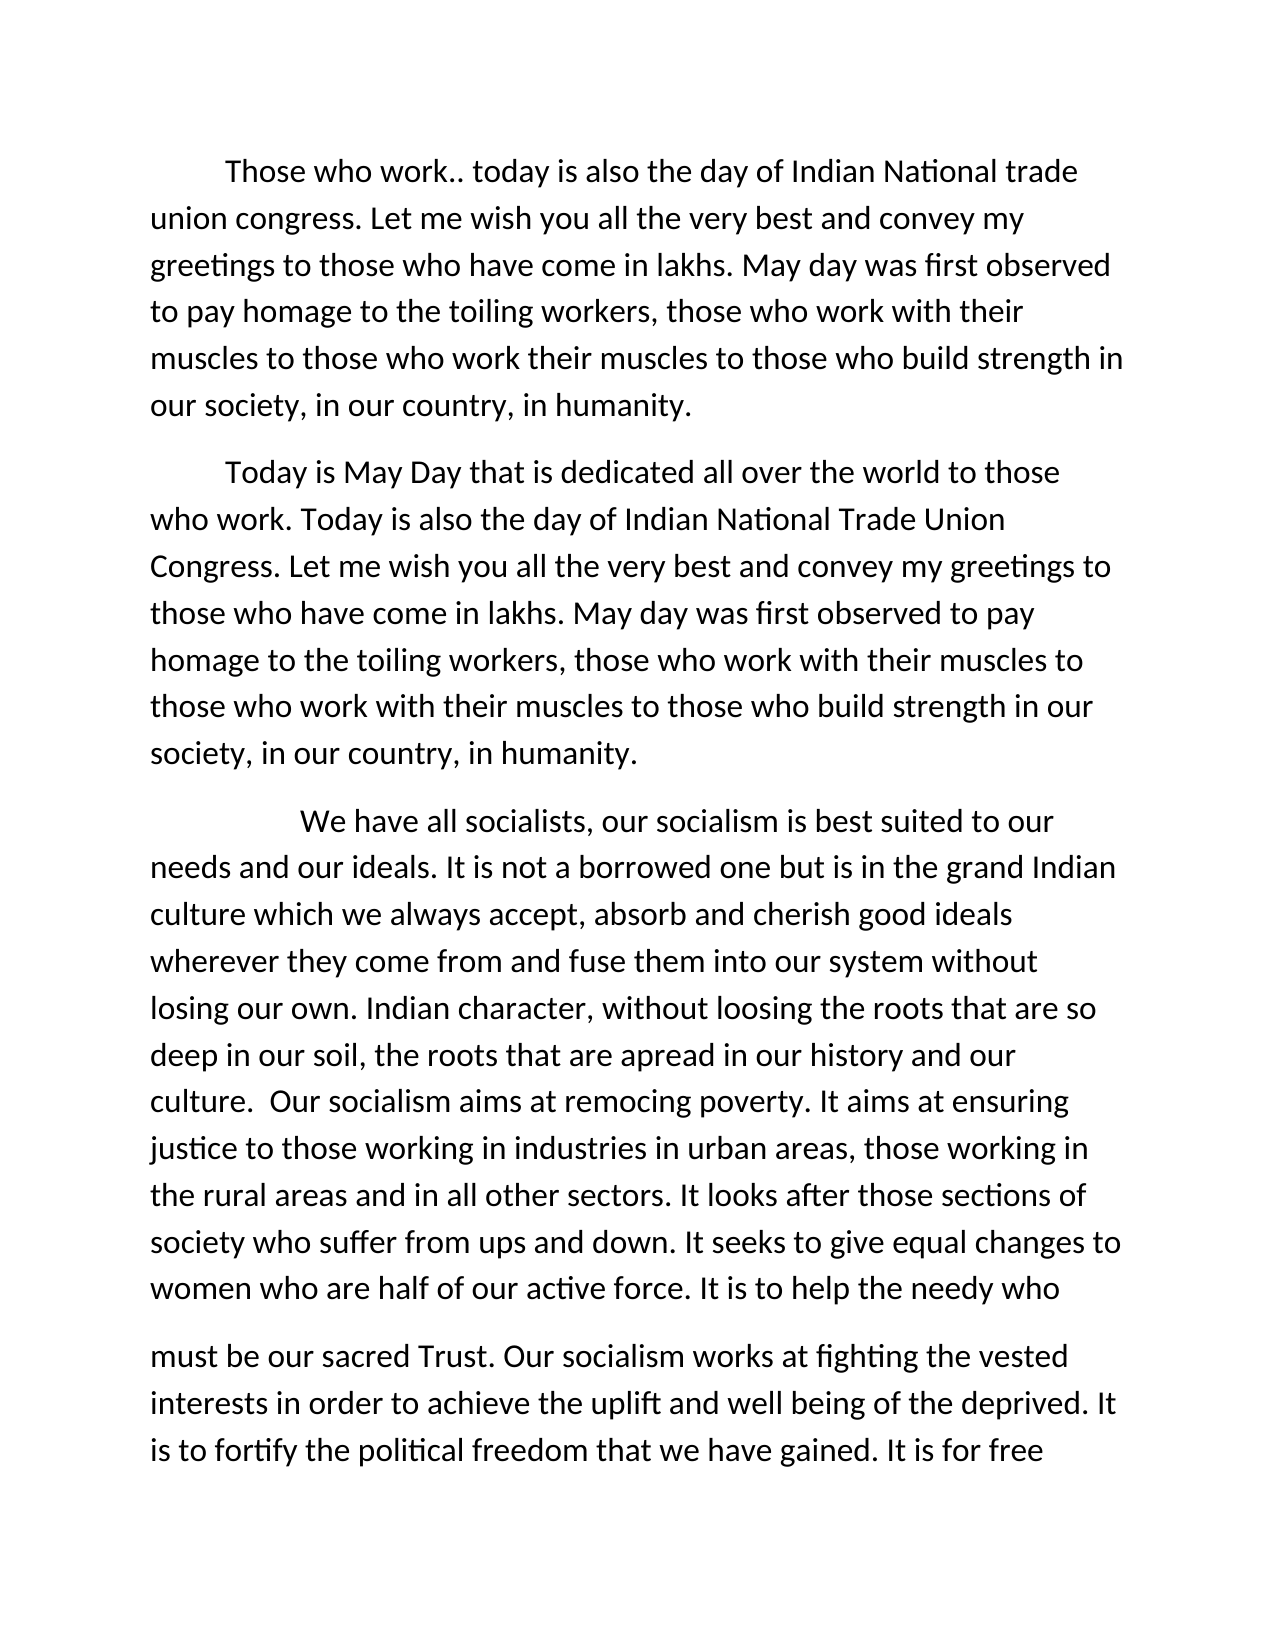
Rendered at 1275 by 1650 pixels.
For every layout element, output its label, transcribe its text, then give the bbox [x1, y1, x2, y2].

text Those who work.. today is also the day of Indian National trade union congress. Let me wish you all the very best and convey my greetings to those who have come in lakhs. May day was first observed to pay homage to the toiling workers, those who work with their muscles to those who work their muscles to those who build strength in our society, in our country, in humanity. [150, 150, 1125, 424]
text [150, 1335, 1125, 1469]
text Today is May Day that is dedicated all over the world to those who work. Today is also the day of Indian National Trade Union Congress. Let me wish you all the very best and convey my greetings to those who have come in lakhs. May day was first observed to pay homage to the toiling workers, those who work with their muscles to those who work with their muscles to those who build strength in our society, in our country, in humanity. [150, 451, 1125, 773]
text We have all socialists, our socialism is best suited to our needs and our ideals. It is not a borrowed one but is in the grand Indian culture which we always accept, absorb and cherish good ideals wherever they come from and fuse them into our system without losing our own. Indian character, without loosing the roots that are so deep in our soil, the roots that are apread in our history and our culture. Our socialism aims at remocing poverty. It aims at ensuring justice to those working in industries in urban areas, those working in the rural areas and in all other sectors. It looks after those sections of society who suffer from ups and down. It seeks to give equal changes to women who are half of our active force. It is to help the needy who [150, 800, 1125, 1308]
